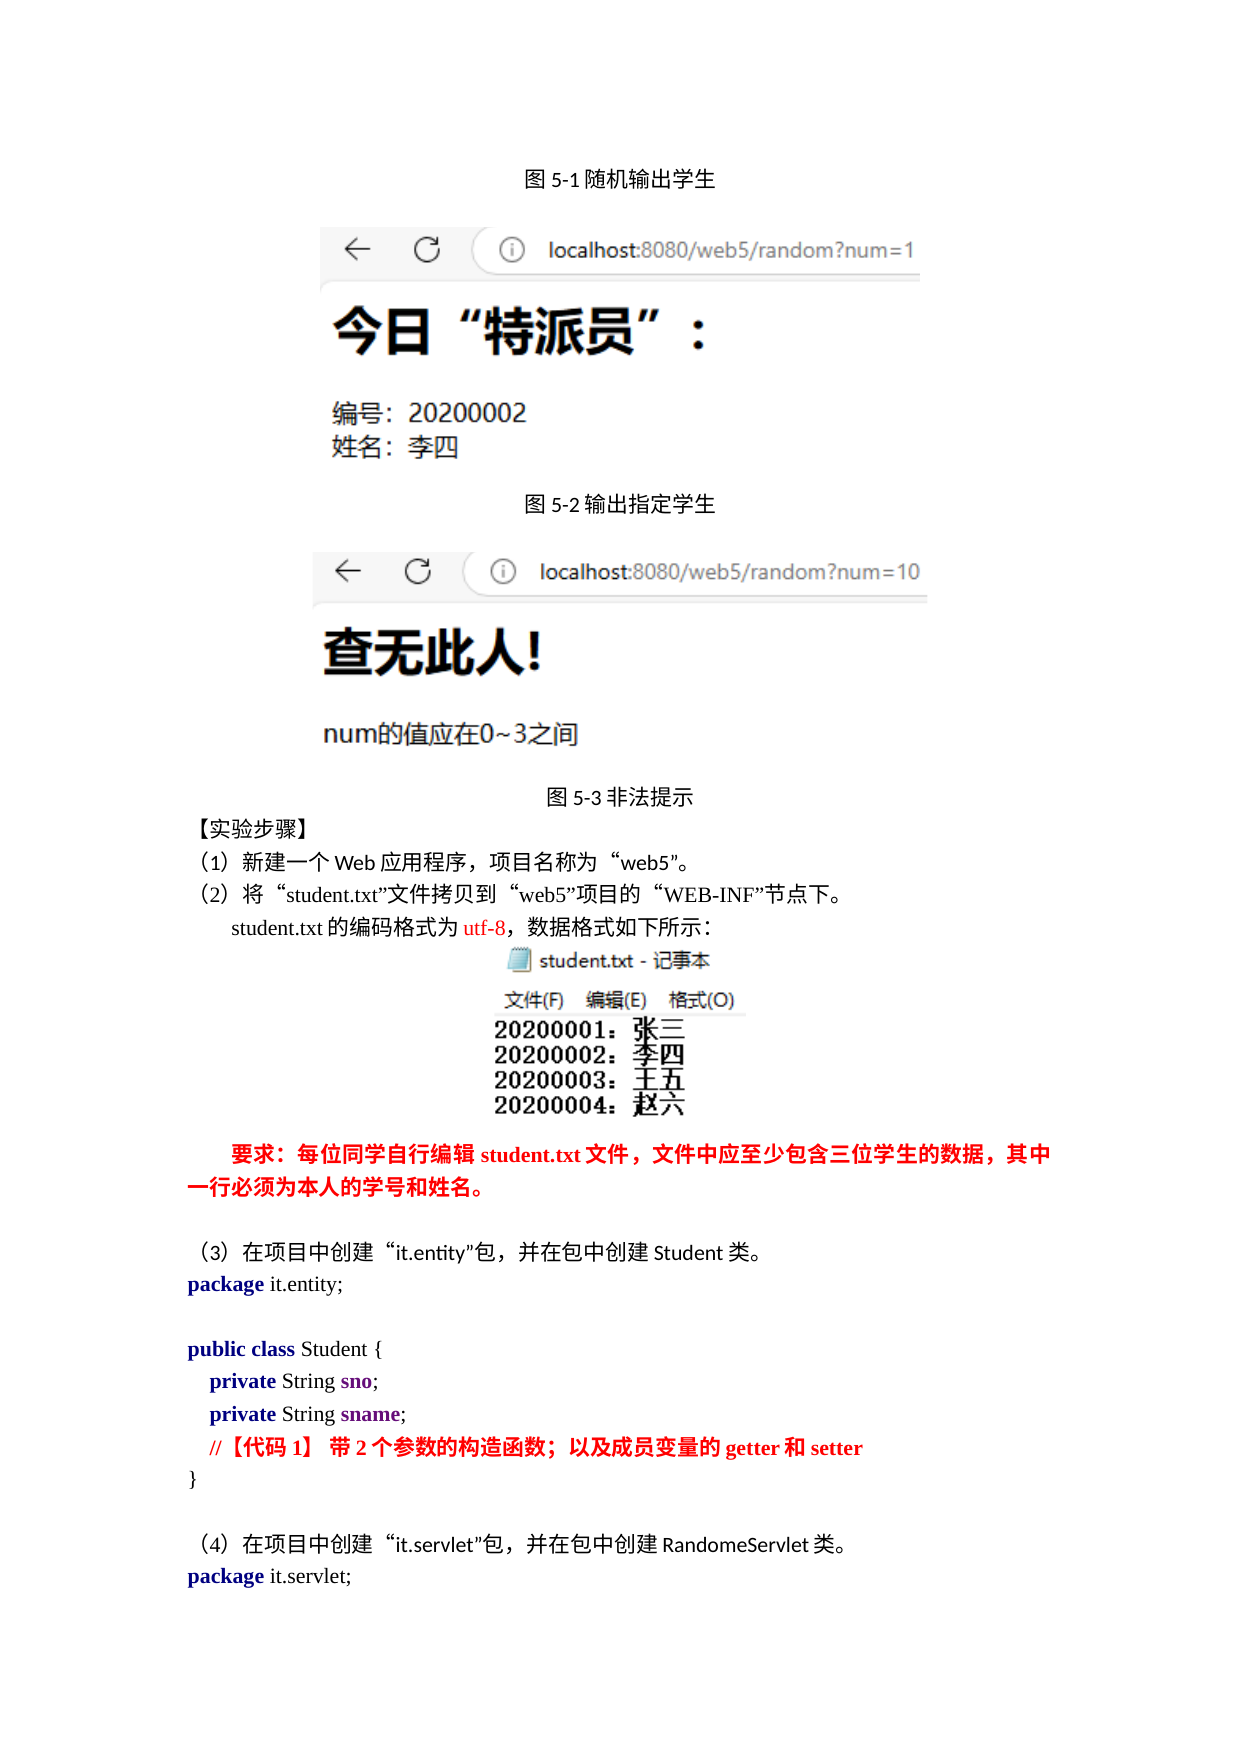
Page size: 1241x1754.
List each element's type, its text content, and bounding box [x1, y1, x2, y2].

text 【实验步骤】 [187, 812, 1053, 844]
text student.txt的编码格式为utf-8，数据格式如下所示： [187, 909, 1053, 942]
text （4）在项目中创建“it.servlet”包，并在包中创建RandomeServlet类。 [187, 1527, 1053, 1559]
picture [494, 942, 746, 1128]
text （2）将“student.txt”文件拷贝到“web5”项目的“WEB-INF”节点下。 [187, 877, 1053, 909]
text （3）在项目中创建“it.entity”包，并在包中创建Student类。 [187, 1234, 1053, 1267]
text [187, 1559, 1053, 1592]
picture [320, 227, 920, 467]
text 图5-1 随机输出学生 [187, 162, 1053, 194]
text 图5-3 非法提示 [187, 779, 1053, 812]
text package it.entity; public class Student { private String sno; private String sname; //【代码1】 带2个参数的构造函数；以及成员变量的getter和setter } [187, 1267, 1053, 1494]
text （1）新建一个Web应用程序，项目名称为“web5”。 [187, 844, 1053, 877]
picture [312, 552, 928, 762]
text 图5-2 输出指定学生 [187, 487, 1053, 519]
text 要求：每位同学自行编辑student.txt文件，文件中应至少包含三位学生的数据，其中一行必须为本人的学号和姓名。 [187, 1137, 1053, 1202]
